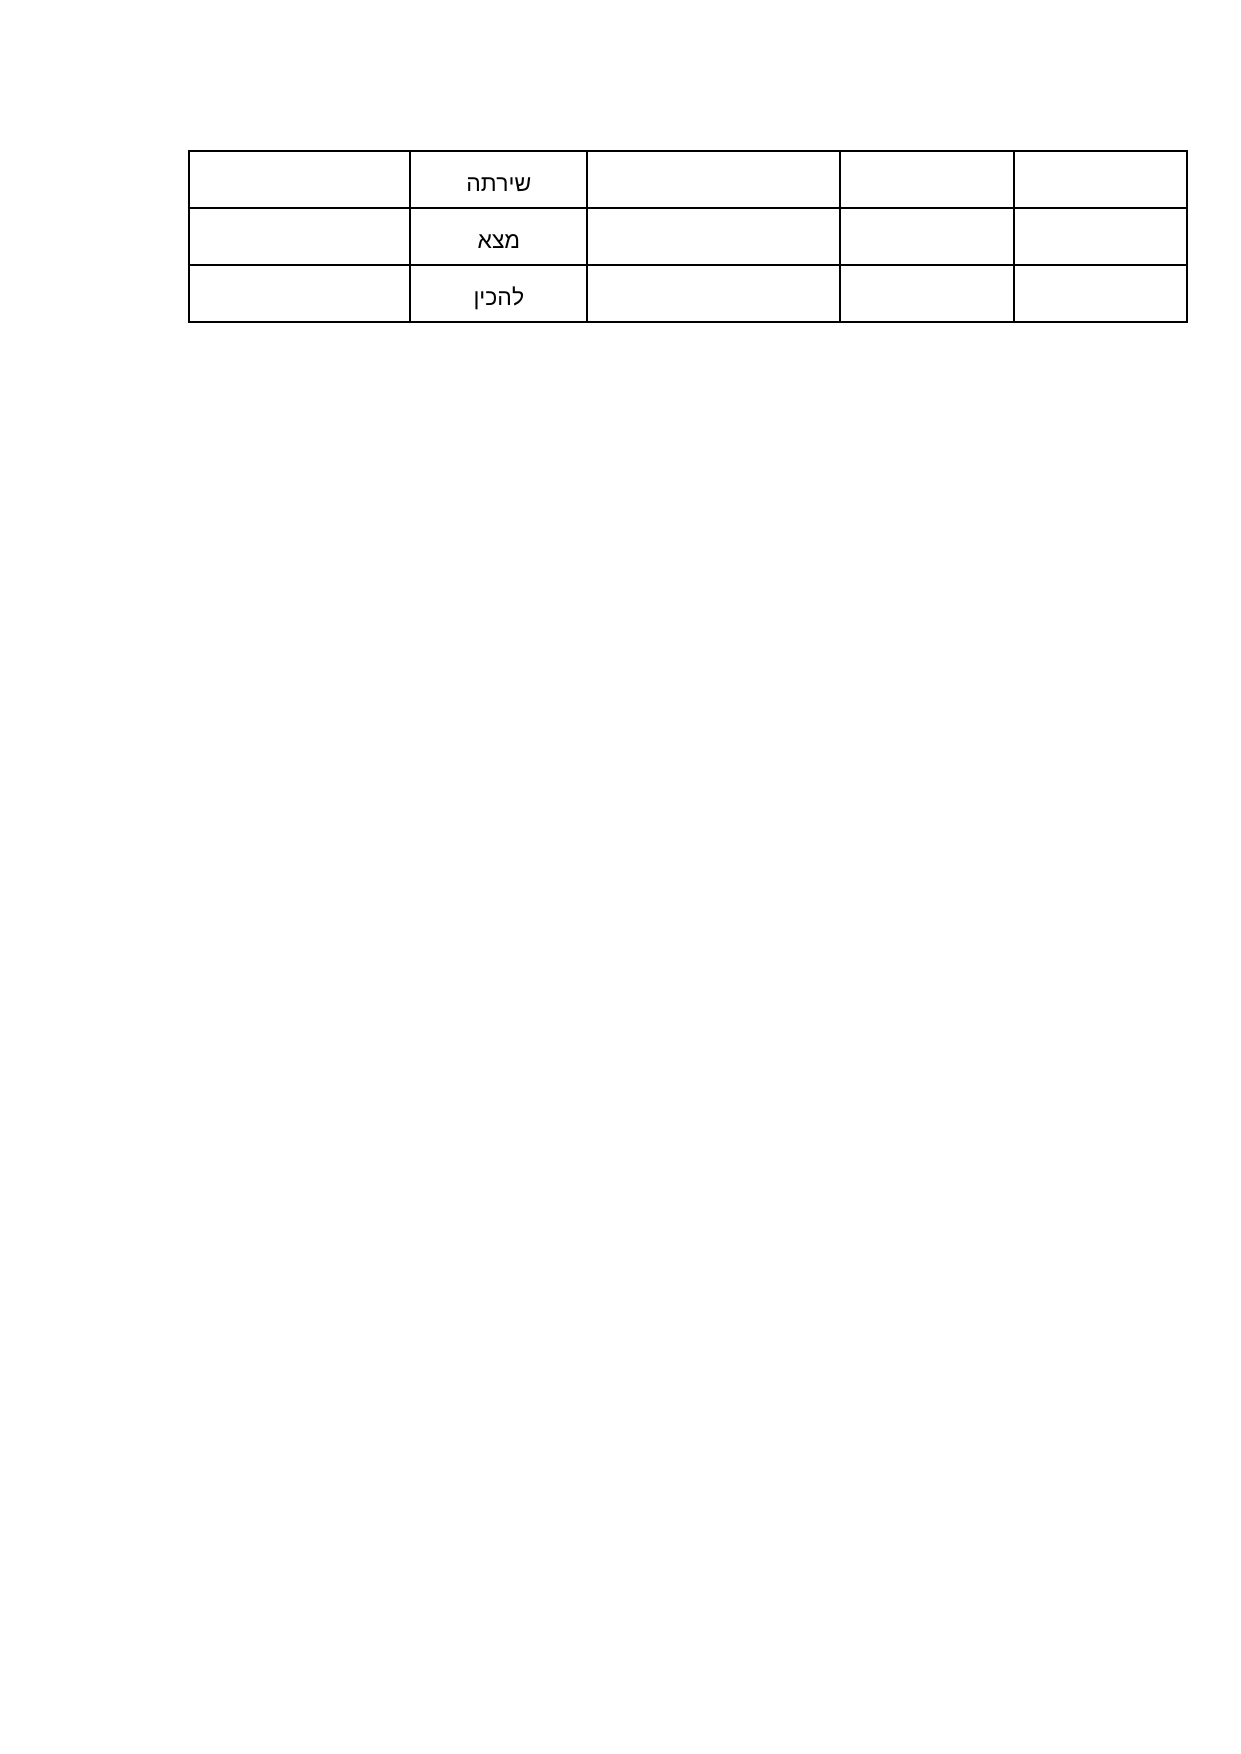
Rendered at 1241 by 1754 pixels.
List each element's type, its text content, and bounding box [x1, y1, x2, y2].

table_cell [1015, 209, 1186, 264]
table_cell [841, 209, 1013, 264]
table_cell [841, 152, 1013, 207]
table_cell [588, 152, 839, 207]
table_cell [841, 266, 1013, 321]
table_cell [1015, 152, 1186, 207]
table_cell שירתה [411, 152, 586, 207]
table_cell מצא [411, 209, 586, 264]
table_cell [190, 152, 409, 207]
table_cell [588, 209, 839, 264]
table_cell [1015, 266, 1186, 321]
table_cell [190, 209, 409, 264]
table_cell להכין [411, 266, 586, 321]
table_cell [190, 266, 409, 321]
table_cell [588, 266, 839, 321]
